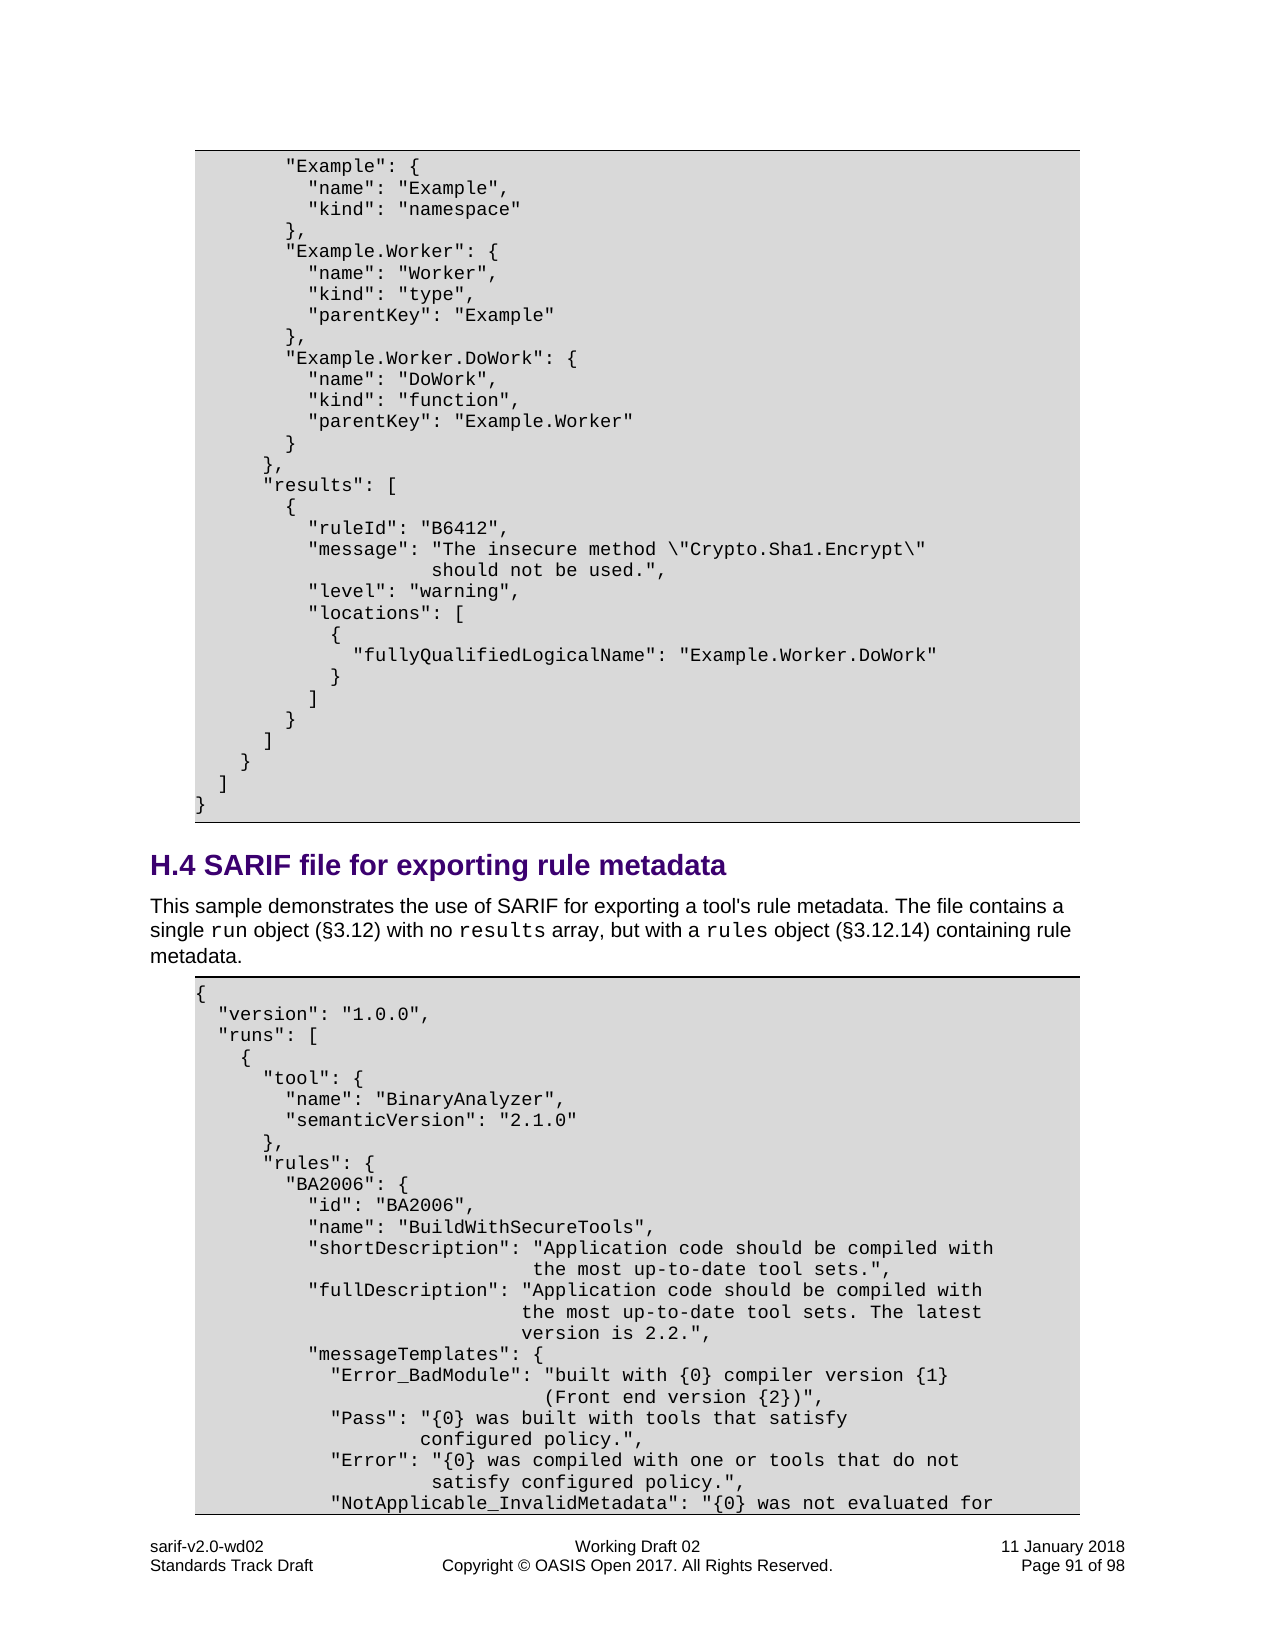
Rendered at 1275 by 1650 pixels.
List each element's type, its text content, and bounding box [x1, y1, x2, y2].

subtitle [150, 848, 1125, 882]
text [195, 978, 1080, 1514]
text "kind": "namespace" [195, 192, 1080, 214]
text "name": "Example", [195, 171, 1080, 192]
text "Example.Worker": { [195, 235, 1080, 256]
text }, [195, 214, 1080, 235]
text "Example": { [195, 151, 1080, 171]
text "kind": "type", [195, 277, 1080, 299]
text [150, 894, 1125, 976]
text "name": "Worker", [195, 256, 1080, 277]
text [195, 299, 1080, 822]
